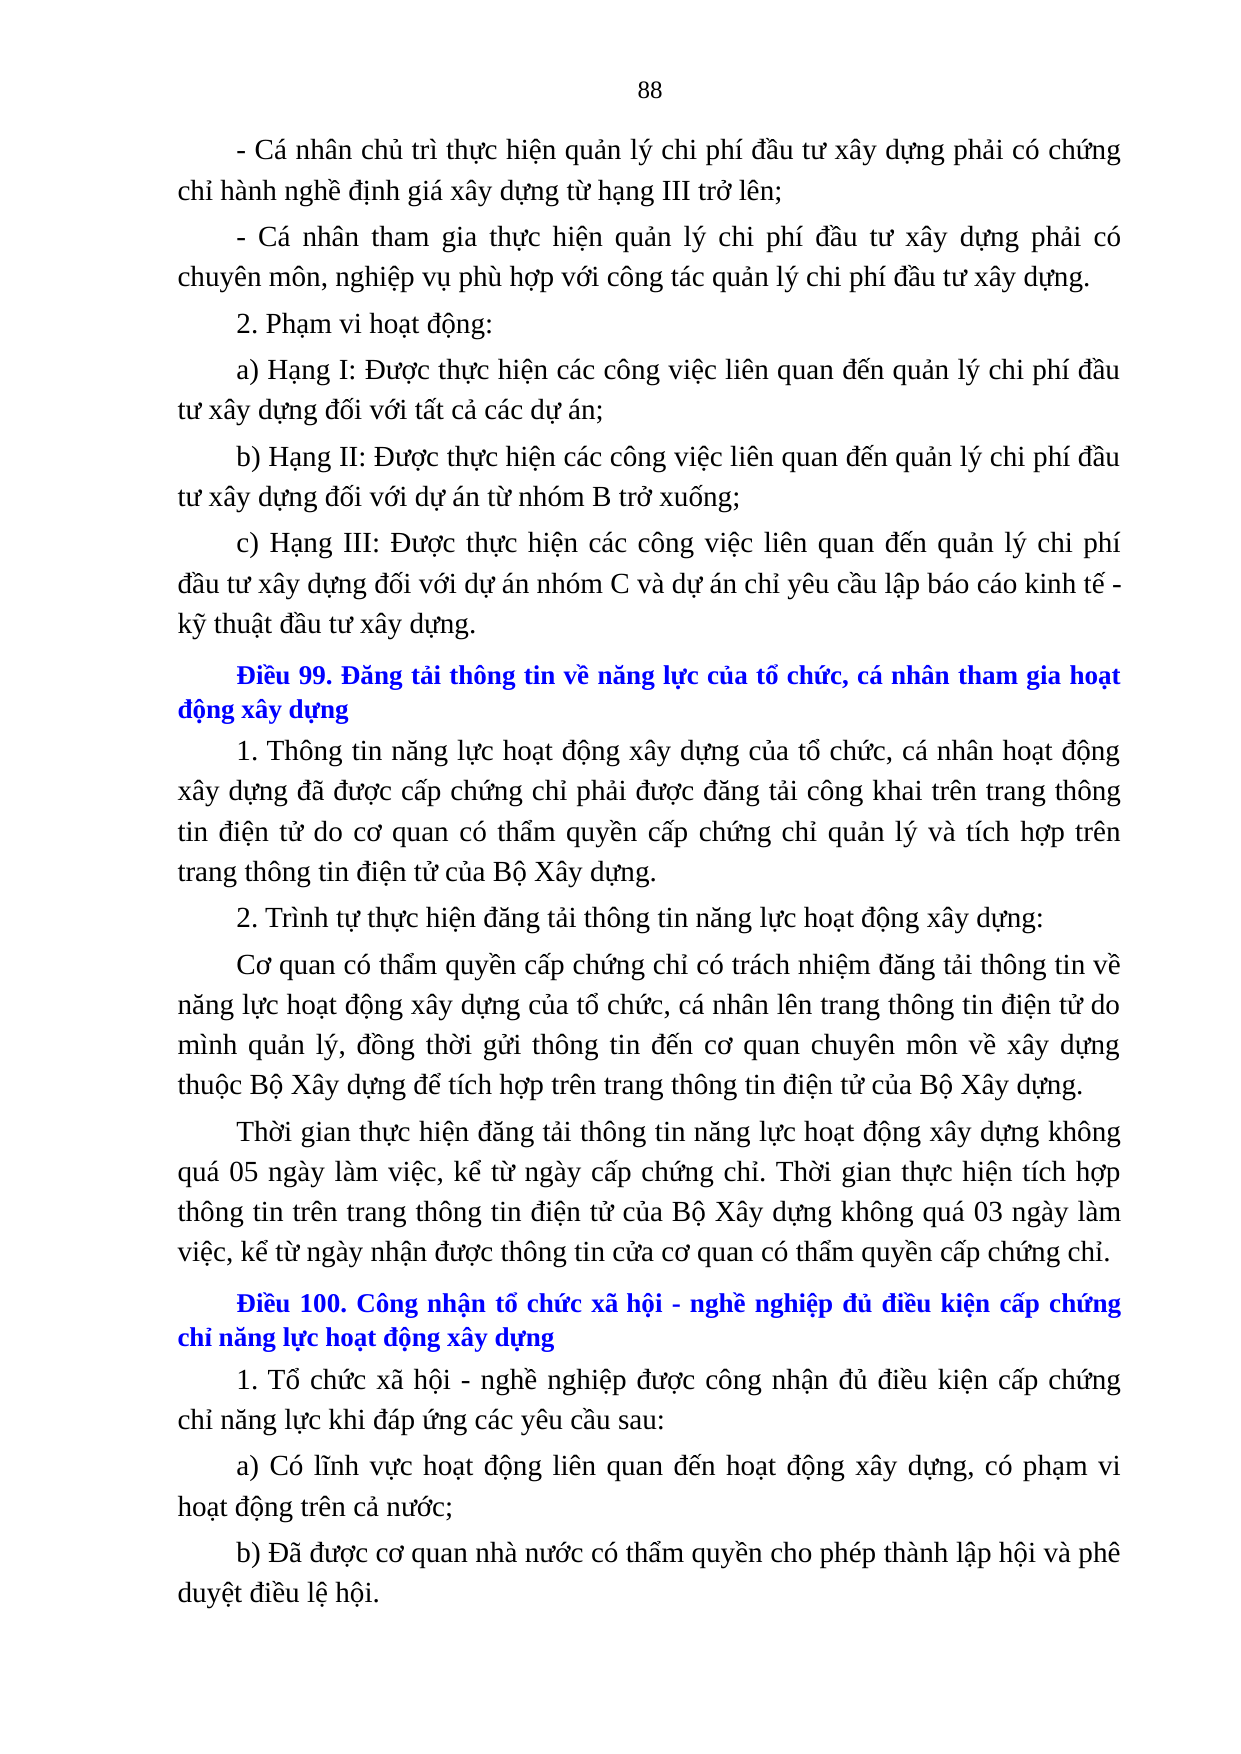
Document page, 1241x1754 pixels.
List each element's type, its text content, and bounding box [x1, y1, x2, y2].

text - Cá nhân tham gia thực hiện quản lý chi phí đầu tư xây dựng phải có chuyên môn, nghiệp vụ phù hợp với công tác quản lý chi phí đầu tư xây dựng. [177, 219, 1122, 293]
text 2. Phạm vi hoạt động: [177, 306, 1122, 339]
text 1. Thông tin năng lực hoạt động xây dựng của tổ chức, cá nhân hoạt động xây dựng đã được cấp chứng chỉ phải được đăng tải công khai trên trang thông tin điện tử do cơ quan có thẩm quyền cấp chứng chỉ quản lý và tích hợp trên trang thông tin điện tử của Bộ Xây dựng. [177, 733, 1122, 887]
text 1. Tổ chức xã hội - nghề nghiệp được công nhận đủ điều kiện cấp chứng chỉ năng lực khi đáp ứng các yêu cầu sau: [177, 1362, 1122, 1436]
text 2. Trình tự thực hiện đăng tải thông tin năng lực hoạt động xây dựng: [177, 900, 1122, 934]
text b) Đã được cơ quan nhà nước có thẩm quyền cho phép thành lập hội và phê duyệt điều lệ hội. [177, 1535, 1122, 1609]
text - Cá nhân chủ trì thực hiện quản lý chi phí đầu tư xây dựng phải có chứng chỉ hành nghề định giá xây dựng từ hạng III trở lên; [177, 132, 1122, 206]
text Thời gian thực hiện đăng tải thông tin năng lực hoạt động xây dựng không quá 05 ngày làm việc, kể từ ngày cấp chứng chỉ. Thời gian thực hiện tích hợp thông tin trên trang thông tin điện tử của Bộ Xây dựng không quá 03 ngày làm việc, kể từ ngày nhận được thông tin cửa cơ quan có thẩm quyền cấp chứng chỉ. [177, 1114, 1122, 1268]
subtitle Điều 100. Công nhận tổ chức xã hội - nghề nghiệp đủ điều kiện cấp chứng chỉ năng lực hoạt động xây dựng [177, 1287, 1122, 1353]
text a) Hạng I: Được thực hiện các công việc liên quan đến quản lý chi phí đầu tư xây dựng đối với tất cả các dự án; [177, 352, 1122, 426]
text b) Hạng II: Được thực hiện các công việc liên quan đến quản lý chi phí đầu tư xây dựng đối với dự án từ nhóm B trở xuống; [177, 439, 1122, 513]
text c) Hạng III: Được thực hiện các công việc liên quan đến quản lý chi phí đầu tư xây dựng đối với dự án nhóm C và dự án chỉ yêu cầu lập báo cáo kinh tế - kỹ thuật đầu tư xây dựng. [177, 526, 1122, 639]
text a) Có lĩnh vực hoạt động liên quan đến hoạt động xây dựng, có phạm vi hoạt động trên cả nước; [177, 1448, 1122, 1522]
subtitle Điều 99. Đăng tải thông tin về năng lực của tổ chức, cá nhân tham gia hoạt động xây dựng [177, 659, 1122, 724]
text Cơ quan có thẩm quyền cấp chứng chỉ có trách nhiệm đăng tải thông tin về năng lực hoạt động xây dựng của tổ chức, cá nhân lên trang thông tin điện tử do mình quản lý, đồng thời gửi thông tin đến cơ quan chuyên môn về xây dựng thuộc Bộ Xây dựng để tích hợp trên trang thông tin điện tử của Bộ Xây dựng. [177, 947, 1122, 1101]
